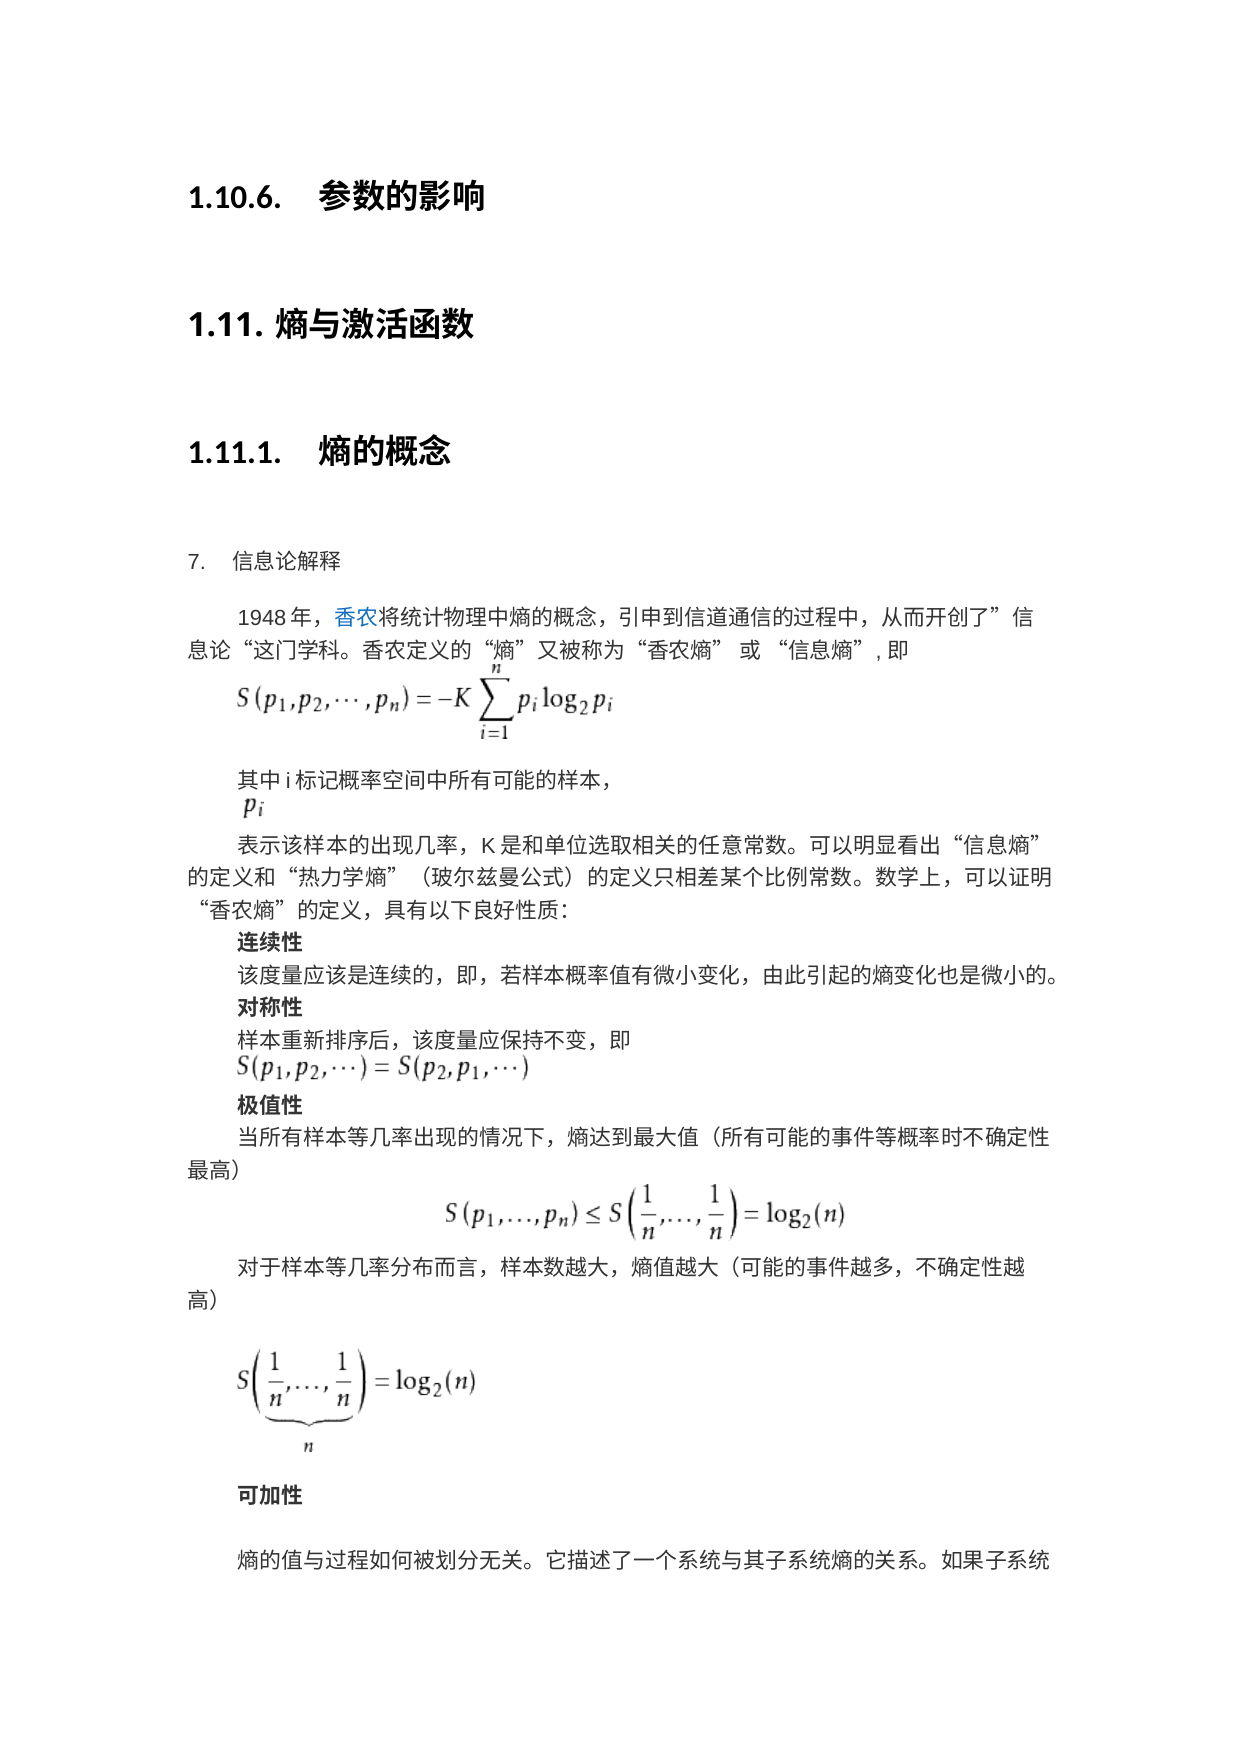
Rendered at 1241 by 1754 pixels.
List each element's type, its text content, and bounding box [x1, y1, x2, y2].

picture [237, 1054, 529, 1083]
picture [243, 797, 264, 820]
text 对于样本等几率分布而言，样本数越大，熵值越大（可能的事件越多，不确定性越高） [187, 1250, 1053, 1347]
text 极值性 [187, 1087, 1053, 1120]
picture [446, 1184, 845, 1243]
text 连续性 [187, 925, 1053, 957]
text 其中i标记概率空间中所有可能的样本， [187, 762, 1053, 795]
text 1948年，香农将统计物理中熵的概念，引申到信道通信的过程中，从而开创了”信息论“这门学科。香农定义的“熵”又被称为“香农熵” 或 “信息熵”, 即 [187, 600, 1053, 665]
text 对称性 [187, 990, 1053, 1022]
picture [237, 664, 613, 739]
subtitle 熵与激活函数 [187, 289, 1053, 354]
subtitle 熵的概念 [187, 417, 1053, 482]
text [187, 1542, 1053, 1575]
text 该度量应该是连续的，即，若样本概率值有微小变化，由此引起的熵变化也是微小的。 [187, 957, 1053, 990]
text 表示该样本的出现几率，K是和单位选取相关的任意常数。可以明显看出“信息熵”的定义和“热力学熵”（玻尔兹曼公式）的定义只相差某个比例常数。数学上，可以证明“香农熵”的定义，具有以下良好性质： [187, 827, 1053, 925]
text 当所有样本等几率出现的情况下，熵达到最大值（所有可能的事件等概率时不确定性最高） [187, 1120, 1053, 1185]
picture [237, 1347, 476, 1452]
text 样本重新排序后，该度量应保持不变，即 [187, 1022, 1053, 1055]
list 信息论解释 [187, 544, 1053, 576]
text 可加性 [187, 1477, 1053, 1542]
subtitle 参数的影响 [187, 162, 1053, 227]
